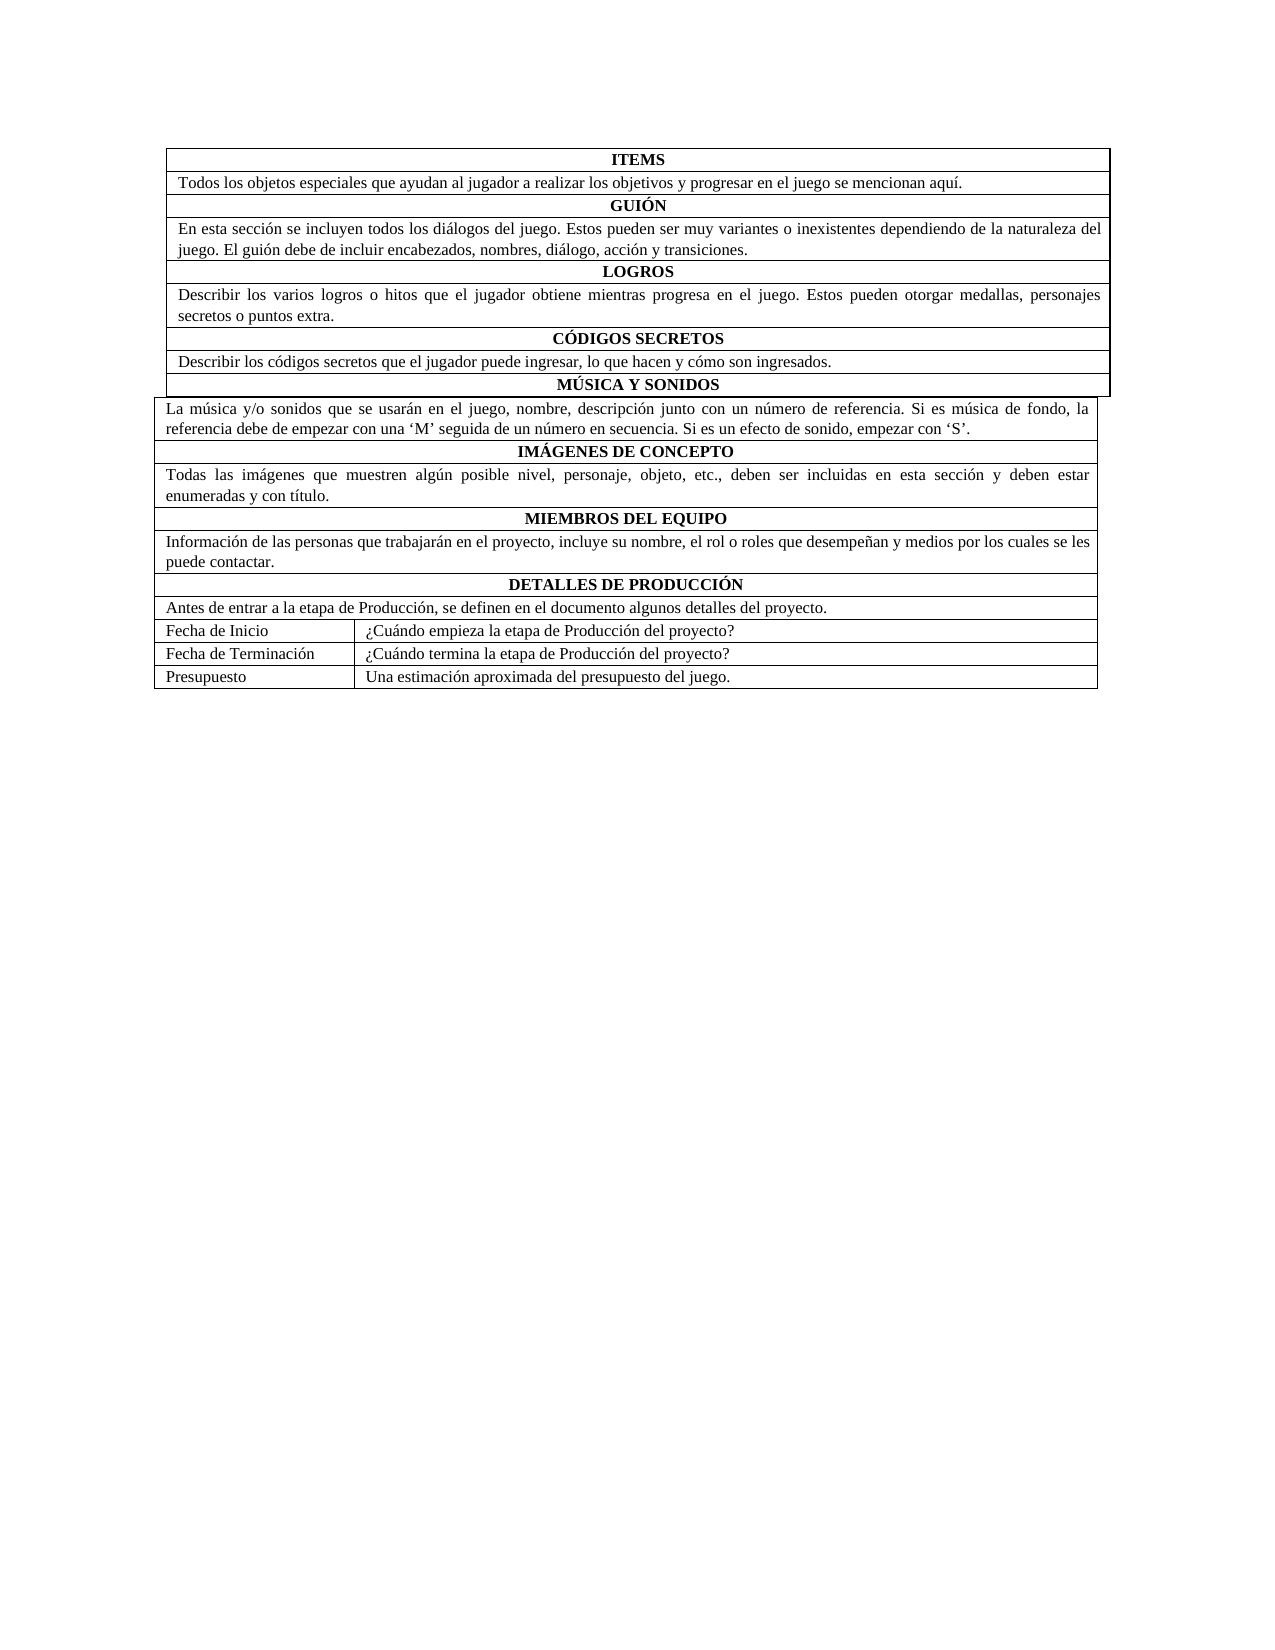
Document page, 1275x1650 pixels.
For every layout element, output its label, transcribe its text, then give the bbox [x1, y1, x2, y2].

table_cell Presupuesto [155, 666, 354, 688]
table_cell CÓDIGOS SECRETOS [167, 328, 1109, 350]
table_cell GUIÓN [167, 195, 1109, 217]
table_cell IMÁGENES DE CONCEPTO [155, 441, 1097, 463]
table_cell Fecha de Inicio [155, 620, 354, 642]
table_cell Antes de entrar a la etapa de Producción, se definen en el documento algunos detalles del proyecto. [155, 597, 1097, 619]
table_cell Información de las personas que trabajarán en el proyecto, incluye su nombre, el rol o roles que desempeñan y medios por los cuales se les puede contactar. [155, 531, 1097, 573]
table_cell DETALLES DE PRODUCCIÓN [155, 574, 1097, 596]
table_cell LOGROS [167, 261, 1109, 283]
table_cell Describir los códigos secretos que el jugador puede ingresar, lo que hacen y cómo son ingresados. [167, 351, 1109, 373]
table_cell Describir los varios logros o hitos que el jugador obtiene mientras progresa en el juego. Estos pueden otorgar medallas, personajes secretos o puntos extra. [167, 284, 1109, 327]
table_cell En esta sección se incluyen todos los diálogos del juego. Estos pueden ser muy variantes o inexistentes dependiendo de la naturaleza del juego. El guión debe de incluir encabezados, nombres, diálogo, acción y transiciones. [167, 218, 1109, 260]
table_cell Todos los objetos especiales que ayudan al jugador a realizar los objetivos y progresar en el juego se mencionan aquí. [167, 172, 1109, 194]
table_cell ¿Cuándo empieza la etapa de Producción del proyecto? [355, 620, 1097, 642]
table_cell Fecha de Terminación [155, 643, 354, 665]
table_cell ¿Cuándo termina la etapa de Producción del proyecto? [355, 643, 1097, 665]
table_cell MIEMBROS DEL EQUIPO [155, 508, 1097, 529]
table_header La música y/o sonidos que se usarán en el juego, nombre, descripción junto con un número de referencia. Si es música de fondo, la referencia debe de empezar con una ‘M’ seguida de un número en secuencia. Si es un efecto de sonido, empezar con ‘S’. [155, 398, 1097, 440]
table_cell ITEMS [167, 149, 1109, 171]
table_cell Una estimación aproximada del presupuesto del juego. [355, 666, 1097, 688]
table_cell MÚSICA Y SONIDOS [167, 374, 1109, 396]
table_cell Todas las imágenes que muestren algún posible nivel, personaje, objeto, etc., deben ser incluidas en esta sección y deben estar enumeradas y con título. [155, 464, 1097, 507]
